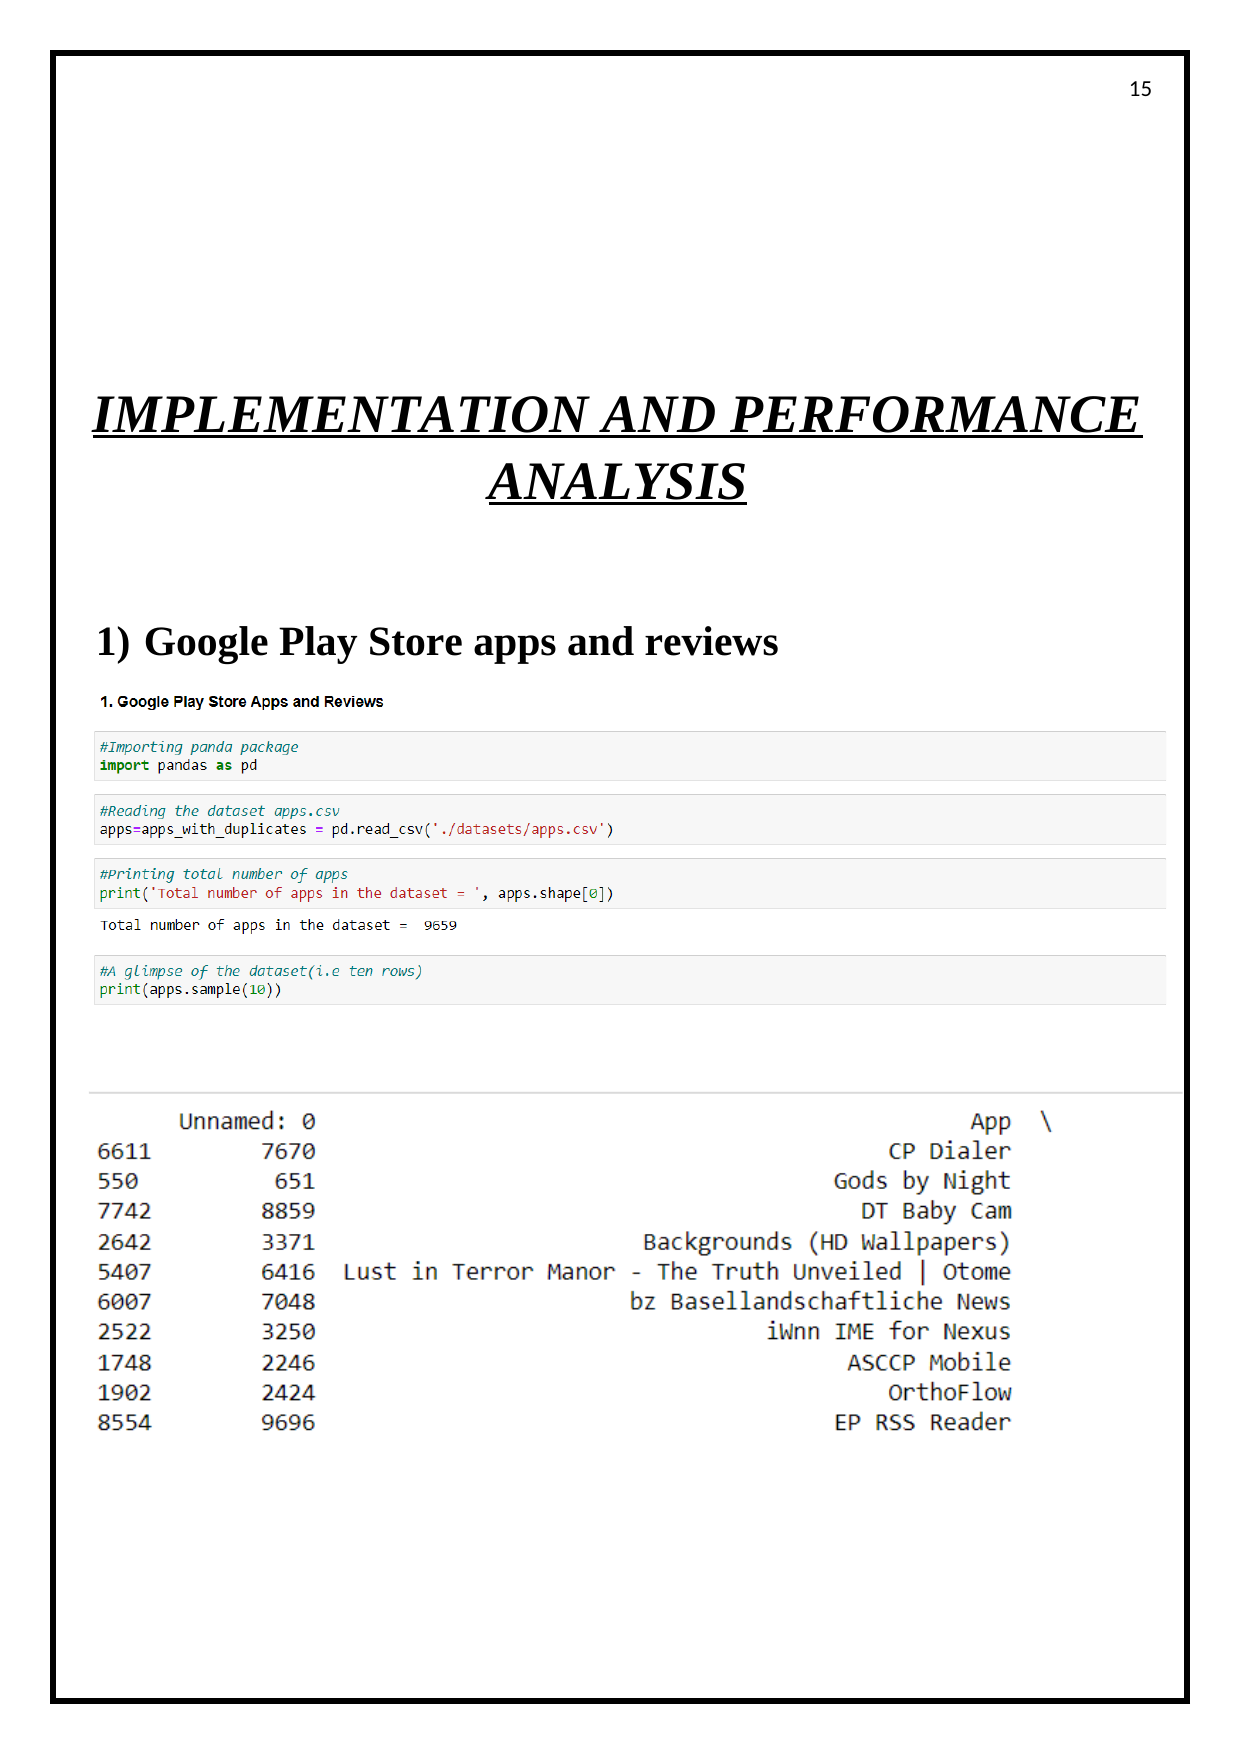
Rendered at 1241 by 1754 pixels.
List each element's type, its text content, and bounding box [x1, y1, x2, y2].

list Google Play Store apps and reviews [96, 616, 1152, 664]
picture [88, 1091, 1183, 1463]
text IMPLEMENTATION AND PERFORMANCE ANALYSIS [89, 381, 1152, 511]
picture [88, 684, 1167, 1005]
